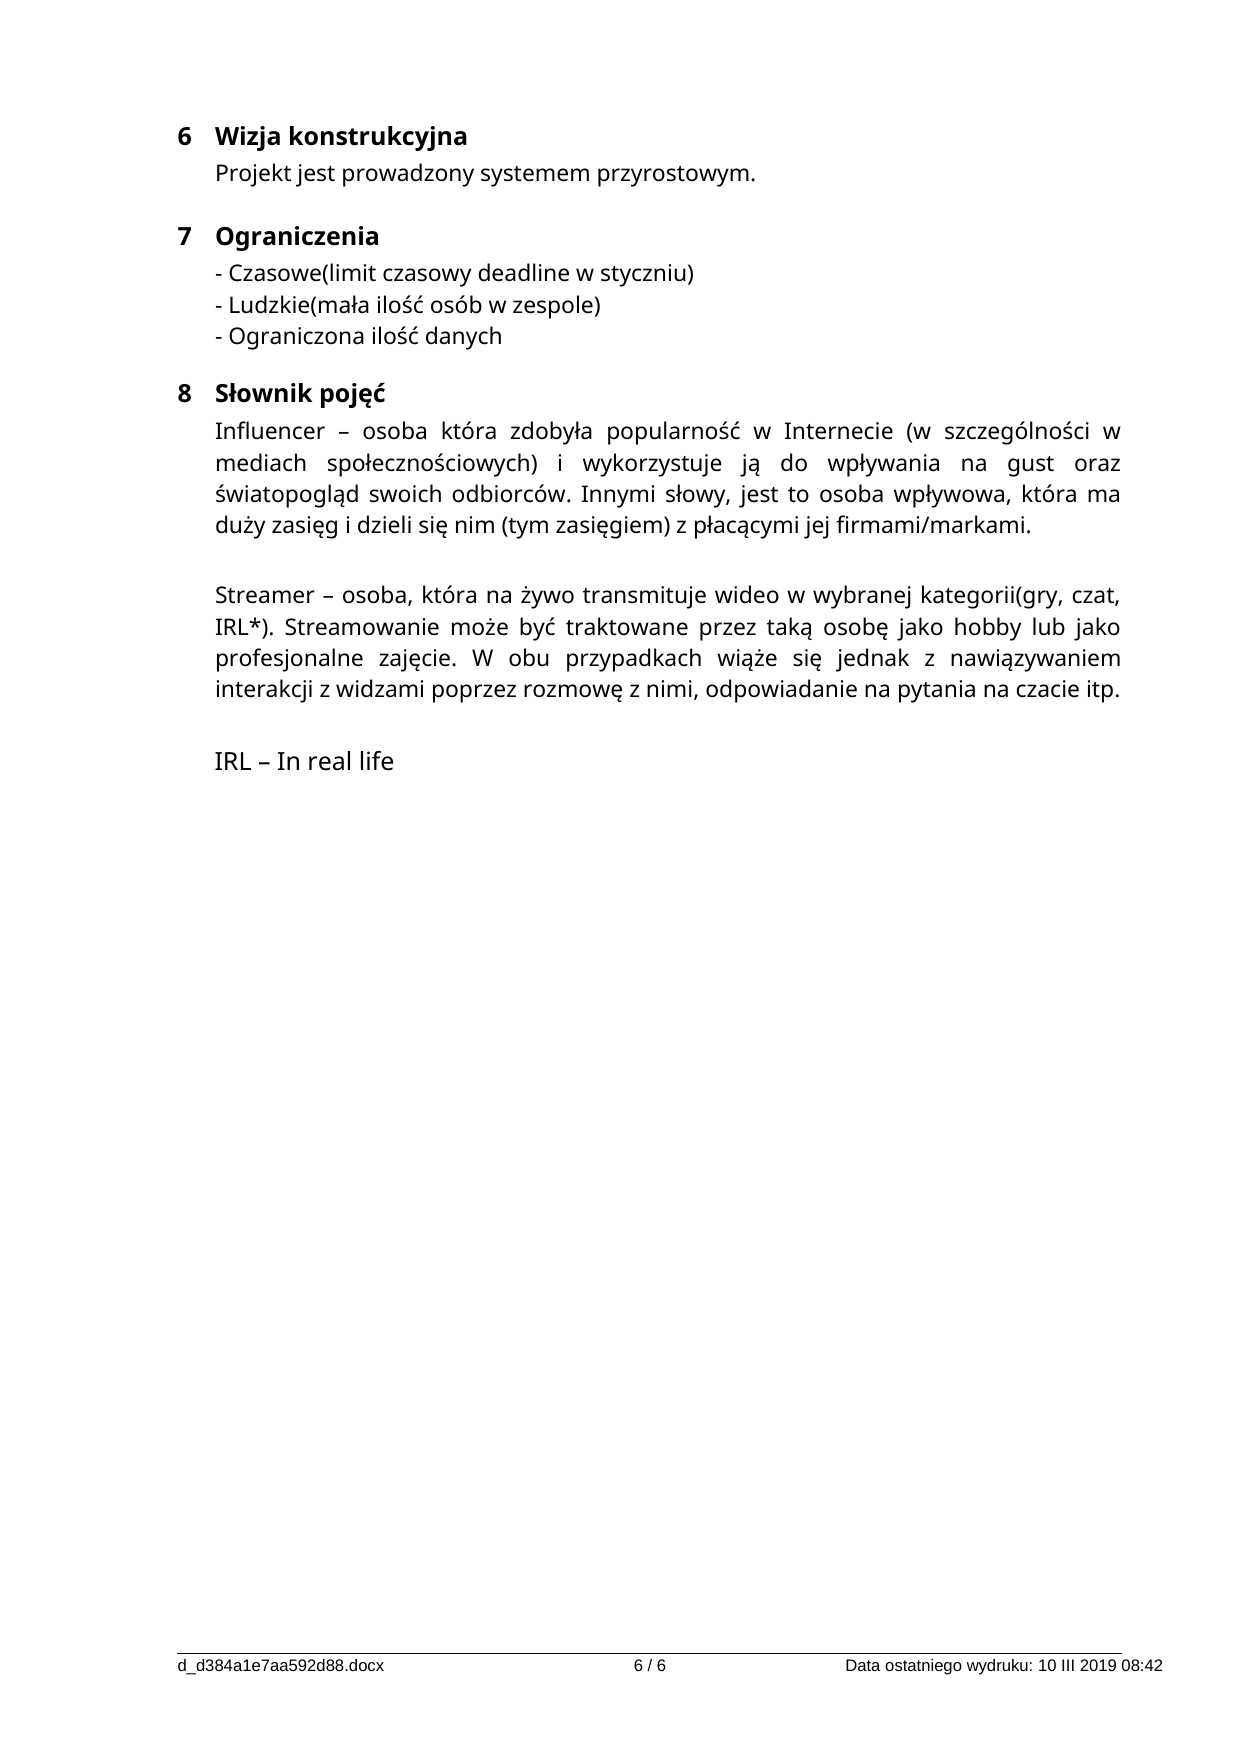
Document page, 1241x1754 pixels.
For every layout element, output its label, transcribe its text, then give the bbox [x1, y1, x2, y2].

text - Ograniczona ilość danych [177, 320, 1122, 351]
text IRL – In real life [177, 744, 1122, 778]
subtitle Wizja konstrukcyjna [177, 118, 1122, 152]
text Influencer – osoba która zdobyła popularność w Internecie (w szczególności w mediach społecznościowych) i wykorzystuje ją do wpływania na gust oraz światopogląd swoich odbiorców. Innymi słowy, jest to osoba wpływowa, która ma duży zasięg i dzieli się nim (tym zasięgiem) z płacącymi jej firmami/markami. [215, 415, 1122, 540]
text - Ludzkie(mała ilość osób w zespole) [177, 289, 1122, 320]
text Streamer – osoba, która na żywo transmituje wideo w wybranej kategorii(gry, czat, IRL*). Streamowanie może być traktowane przez taką osobę jako hobby lub jako profesjonalne zajęcie. W obu przypadkach wiąże się jednak z nawiązywaniem interakcji z widzami poprzez rozmowę z nimi, odpowiadanie na pytania na czacie itp. [215, 579, 1122, 704]
text Projekt jest prowadzony systemem przyrostowym. [215, 157, 1122, 188]
text - Czasowe(limit czasowy deadline w styczniu) [177, 257, 1122, 289]
subtitle Słownik pojęć [177, 376, 1122, 410]
subtitle Ograniczenia [177, 218, 1122, 252]
